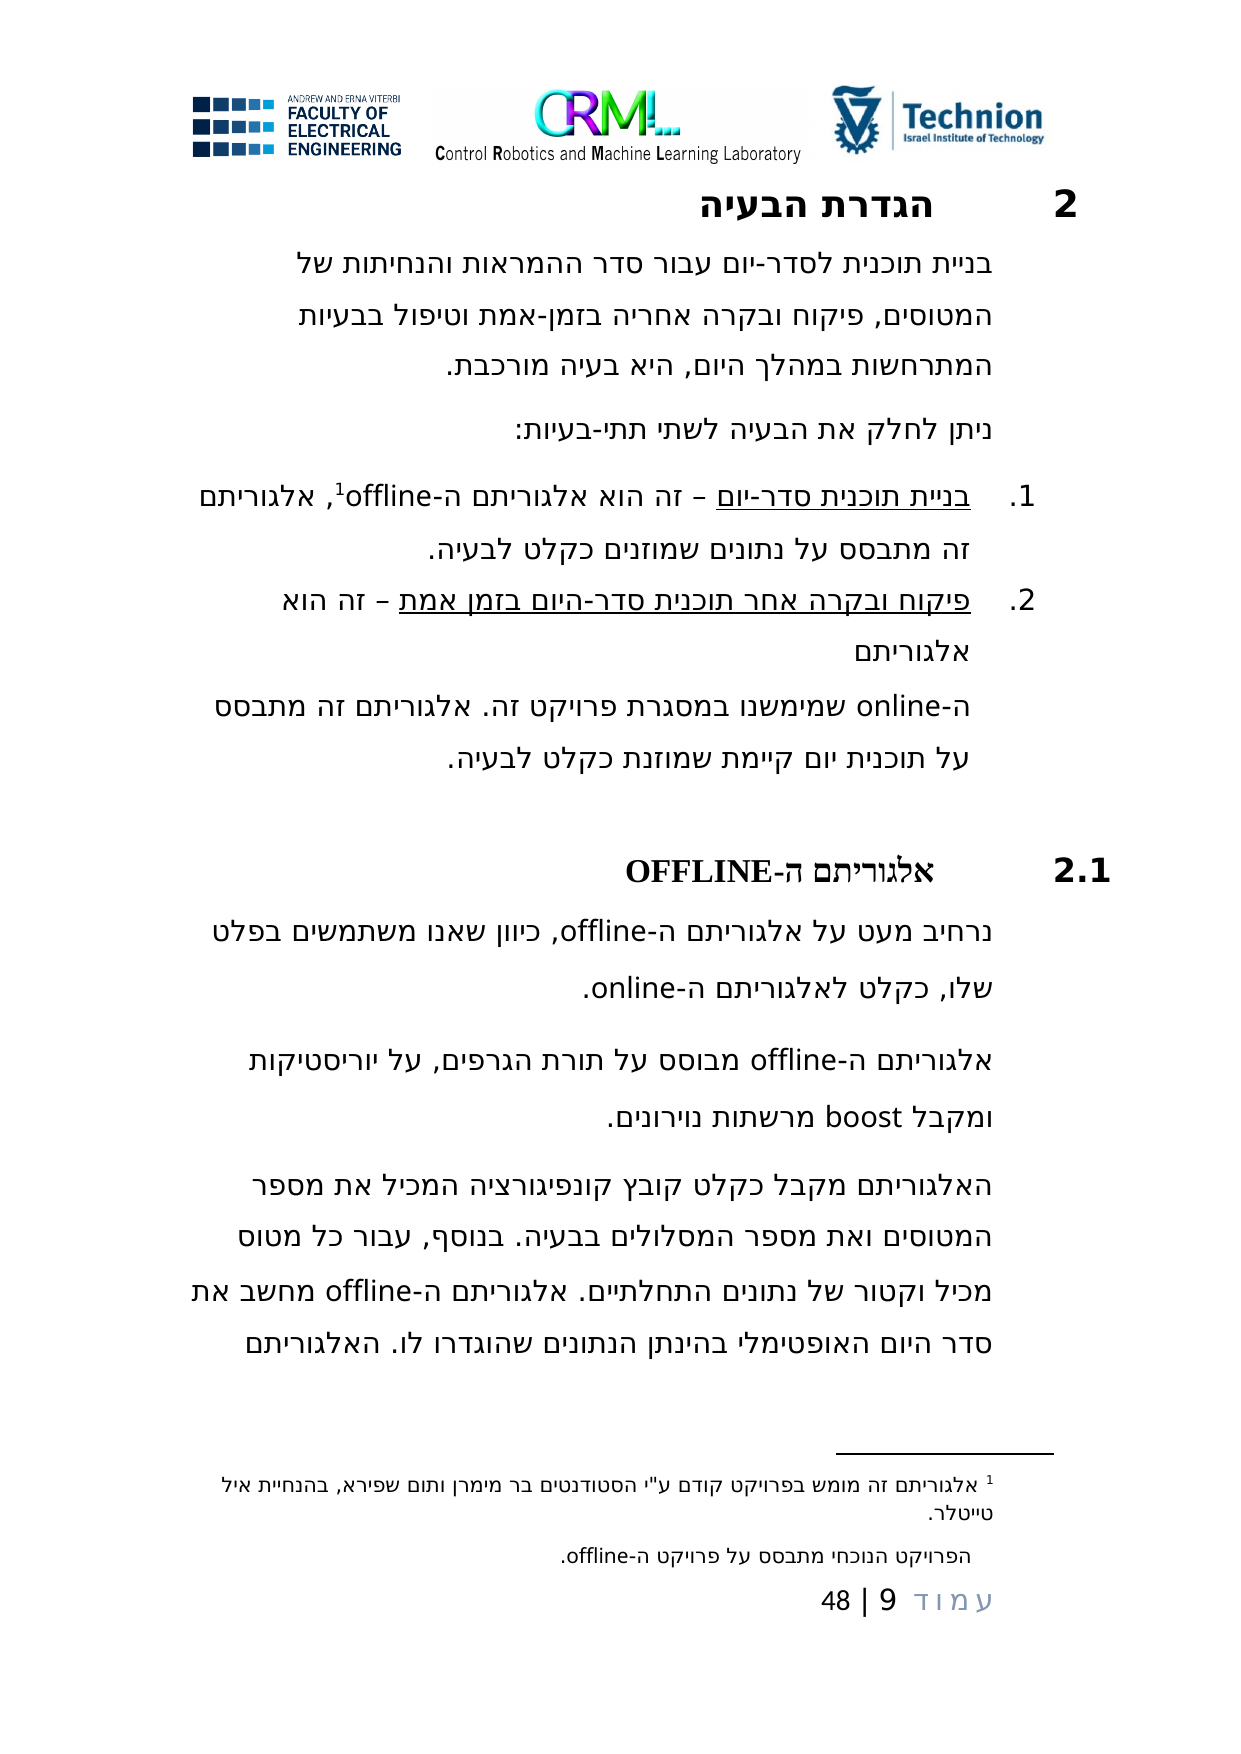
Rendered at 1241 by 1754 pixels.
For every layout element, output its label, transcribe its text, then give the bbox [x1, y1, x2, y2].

subtitle הגדרת הבעיה [187, 182, 1053, 226]
picture [426, 84, 814, 167]
text בניית תוכנית לסדר-יום עבור סדר ההמראות והנחיתות של המטוסים, פיקוח ובקרה אחריה בזמן-אמת וטיפול בבעיות המתרחשות במהלך היום, היא בעיה מורכבת. [187, 247, 994, 383]
picture [820, 79, 1053, 162]
text ניתן לחלק את הבעיה לשתי תתי-בעיות: [187, 412, 994, 446]
subtitle אלגוריתם ה-Offline [187, 851, 1053, 890]
list בניית תוכנית סדר-יום – זה הוא אלגוריתם ה-offline, אלגוריתם זה מתבסס על נתונים שמוזנים כקלט לבעיה. [187, 476, 1008, 566]
list פיקוח ובקרה אחר תוכנית סדר-היום בזמן אמת – זה הוא אלגוריתם ה-online שמימשנו במסגרת פרויקט זה. אלגוריתם זה מתבסס על תוכנית יום קיימת שמוזנת כקלט לבעיה. [187, 583, 1008, 776]
text אלגוריתם ה-offline מבוסס על תורת הגרפים, על יוריסטיקות ומקבל boost מרשתות נוירונים. [187, 1039, 994, 1136]
text נרחיב מעט על אלגוריתם ה-offline, כיוון שאנו משתמשים בפלט שלו, כקלט לאלגוריתם ה-online. [187, 911, 994, 1007]
picture [187, 87, 418, 165]
